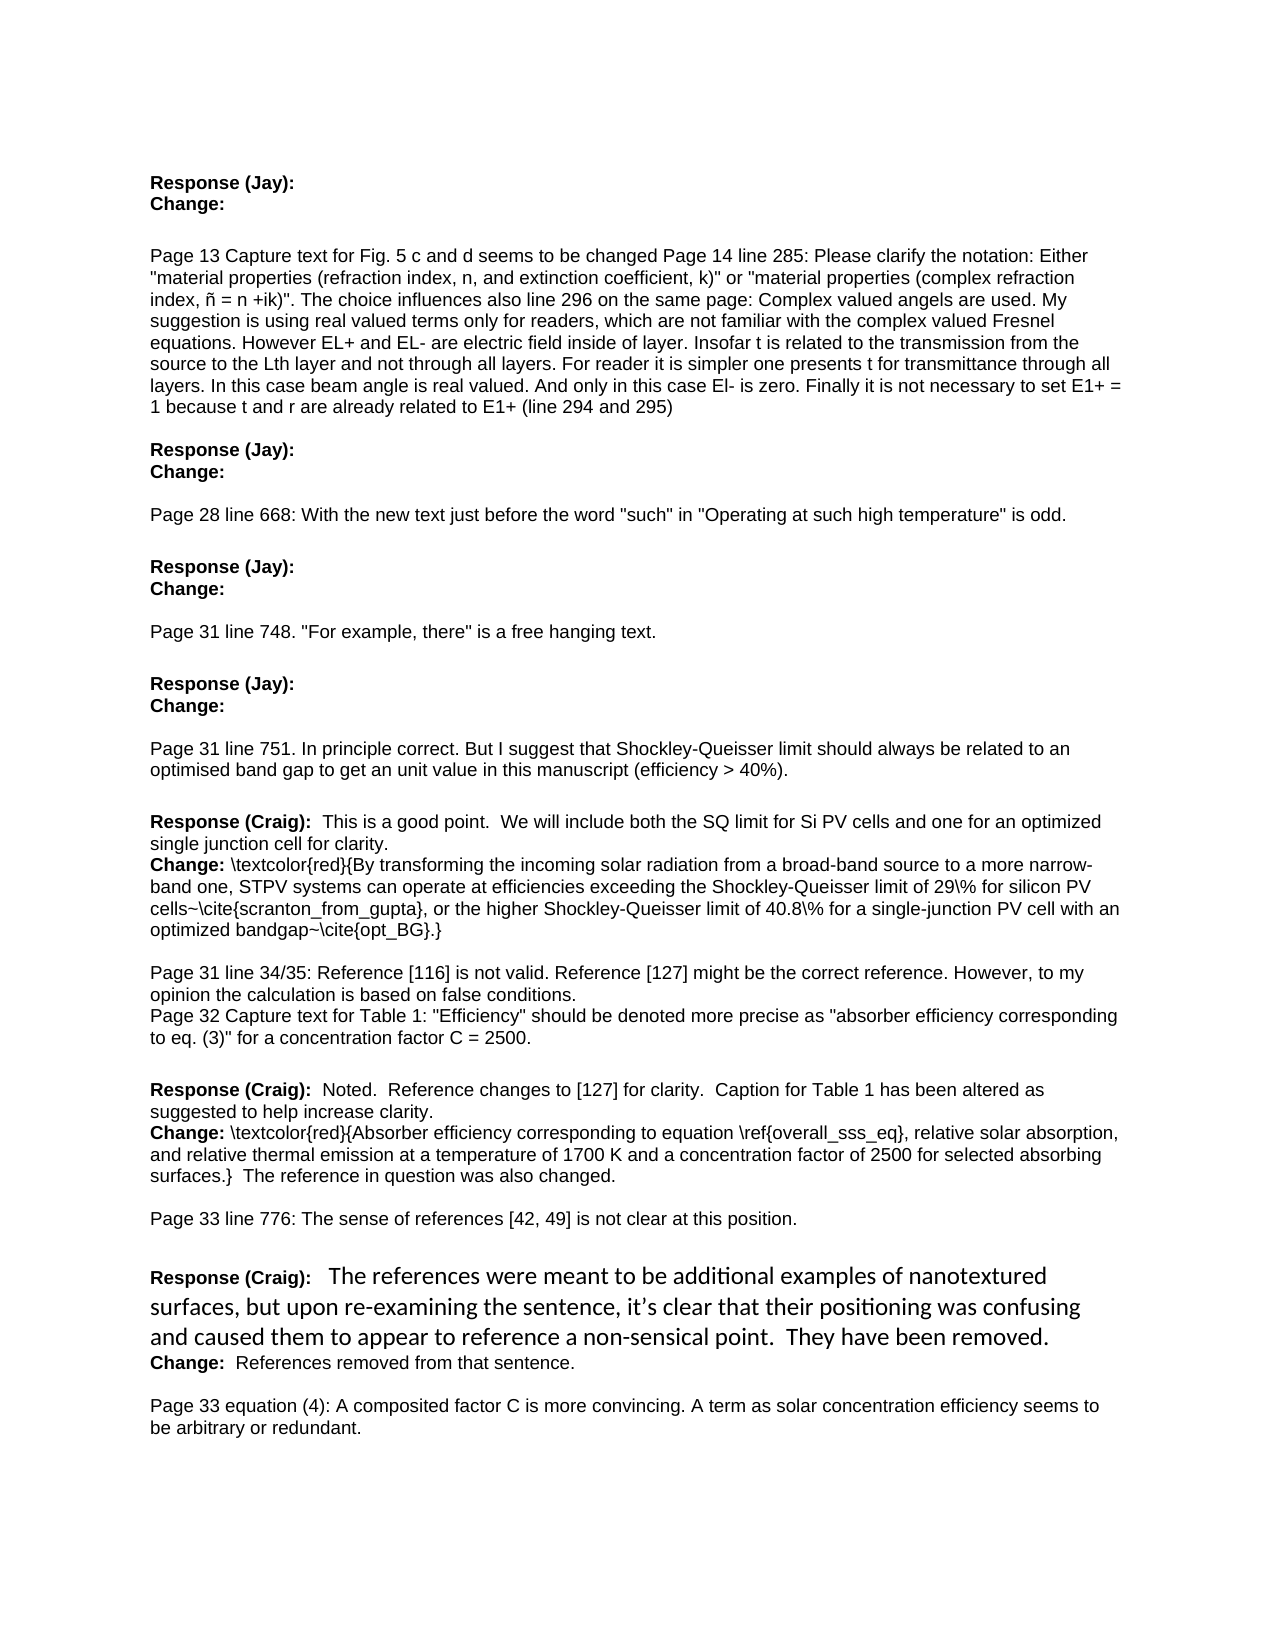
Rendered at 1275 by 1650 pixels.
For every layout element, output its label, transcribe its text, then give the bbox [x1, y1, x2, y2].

text Page 31 line 751. In principle correct. But I suggest that Shockley-Queisser limit should always be related to an optimised band gap to get an unit value in this manuscript (efficiency > 40%). [150, 737, 1125, 811]
text Response (Jay): [150, 556, 1125, 578]
text Change: \textcolor{red}{By transforming the incoming solar radiation from a broad-band source to a more narrow-band one, STPV systems can operate at efficiencies exceeding the Shockley-Queisser limit of 29\% for silicon PV cells~\cite{scranton_from_gupta}, or the higher Shockley-Queisser limit of 40.8\% for a single-junction PV cell with an optimized bandgap~\cite{opt_BG}.} [150, 854, 1125, 941]
text Page 33 equation (4): A composited factor C is more convincing. A term as solar concentration efficiency seems to be arbitrary or redundant. [150, 1395, 1125, 1469]
text Response (Jay): [150, 172, 1125, 193]
text Change: [150, 694, 1125, 716]
text Page 28 line 668: With the new text just before the word "such" in "Operating at such high temperature" is odd. [150, 504, 1125, 556]
text Response (Jay): [150, 439, 1125, 461]
text Page 33 line 776: The sense of references [42, 49] is not clear at this position. [150, 1208, 1125, 1260]
text Change: References removed from that sentence. [150, 1352, 1125, 1373]
text Change: [150, 193, 1125, 245]
text Response (Jay): [150, 673, 1125, 694]
text Response (Craig): The references were meant to be additional examples of nanotextured surfaces, but upon re-examining the sentence, it’s clear that their positioning was confusing and caused them to appear to reference a non-sensical point. They have been removed. [150, 1260, 1125, 1352]
text Change: [150, 461, 1125, 482]
text Change: \textcolor{red}{Absorber efficiency corresponding to equation \ref{overall_sss_eq}, relative solar absorption, and relative thermal emission at a temperature of 1700 K and a concentration factor of 2500 for selected absorbing surfaces.} The reference in question was also changed. [150, 1122, 1125, 1187]
text Page 13 Capture text for Fig. 5 c and d seems to be changed Page 14 line 285: Please clarify the notation: Either "material properties (refraction index, n, and extinction coefficient, k)" or "material properties (complex refraction index, ñ = n +ik)". The choice influences also line 296 on the same page: Complex valued angels are used. My suggestion is using real valued terms only for readers, which are not familiar with the complex valued Fresnel equations. However EL+ and EL- are electric field inside of layer. Insofar t is related to the transmission from the source to the Lth layer and not through all layers. For reader it is simpler one presents t for transmittance through all layers. In this case beam angle is real valued. And only in this case El- is zero. Finally it is not necessary to set E1+ = 1 because t and r are already related to E1+ (line 294 and 295) [150, 245, 1125, 418]
text Page 31 line 748. "For example, there" is a free hanging text. [150, 621, 1125, 673]
text Response (Craig): Noted. Reference changes to [127] for clarity. Caption for Table 1 has been altered as suggested to help increase clarity. [150, 1079, 1125, 1122]
text Page 31 line 34/35: Reference [116] is not valid. Reference [127] might be the correct reference. However, to my opinion the calculation is based on false conditions. Page 32 Capture text for Table 1: "Efficiency" should be denoted more precise as "absorber efficiency corresponding to eq. (3)" for a concentration factor C = 2500. [150, 962, 1125, 1079]
text Change: [150, 578, 1125, 599]
text Response (Craig): This is a good point. We will include both the SQ limit for Si PV cells and one for an optimized single junction cell for clarity. [150, 811, 1125, 854]
